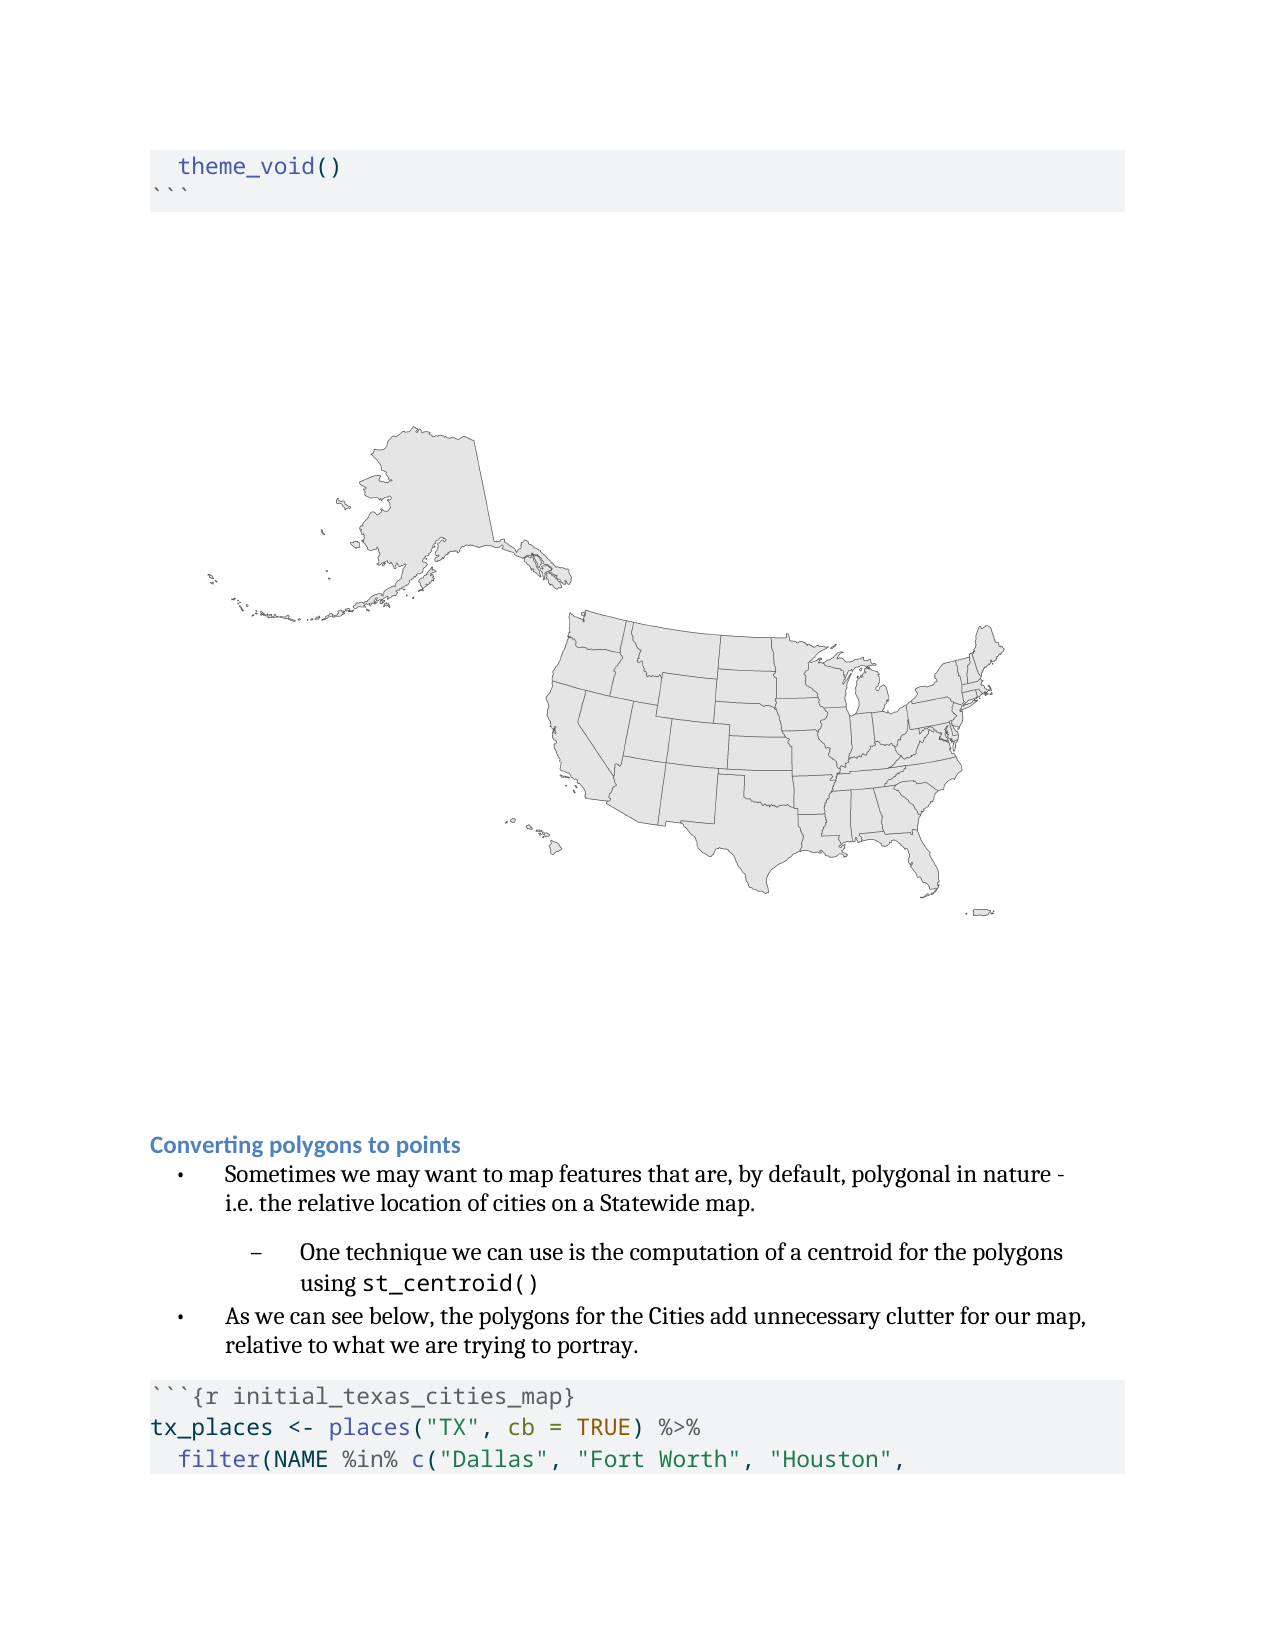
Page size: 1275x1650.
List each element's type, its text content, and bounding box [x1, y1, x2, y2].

list As we can see below, the polygons for the Cities add unnecessary clutter for our map, relative to what we are trying to portray. [175, 1302, 1125, 1359]
list One technique we can use is the computation of a centroid for the polygons using st_centroid() [250, 1238, 1125, 1298]
picture [168, 233, 1044, 1109]
list Sometimes we may want to map features that are, by default, polygonal in nature - i.e. the relative location of cities on a Statewide map. [175, 1160, 1125, 1217]
subtitle Converting polygons to points [150, 1129, 1125, 1160]
